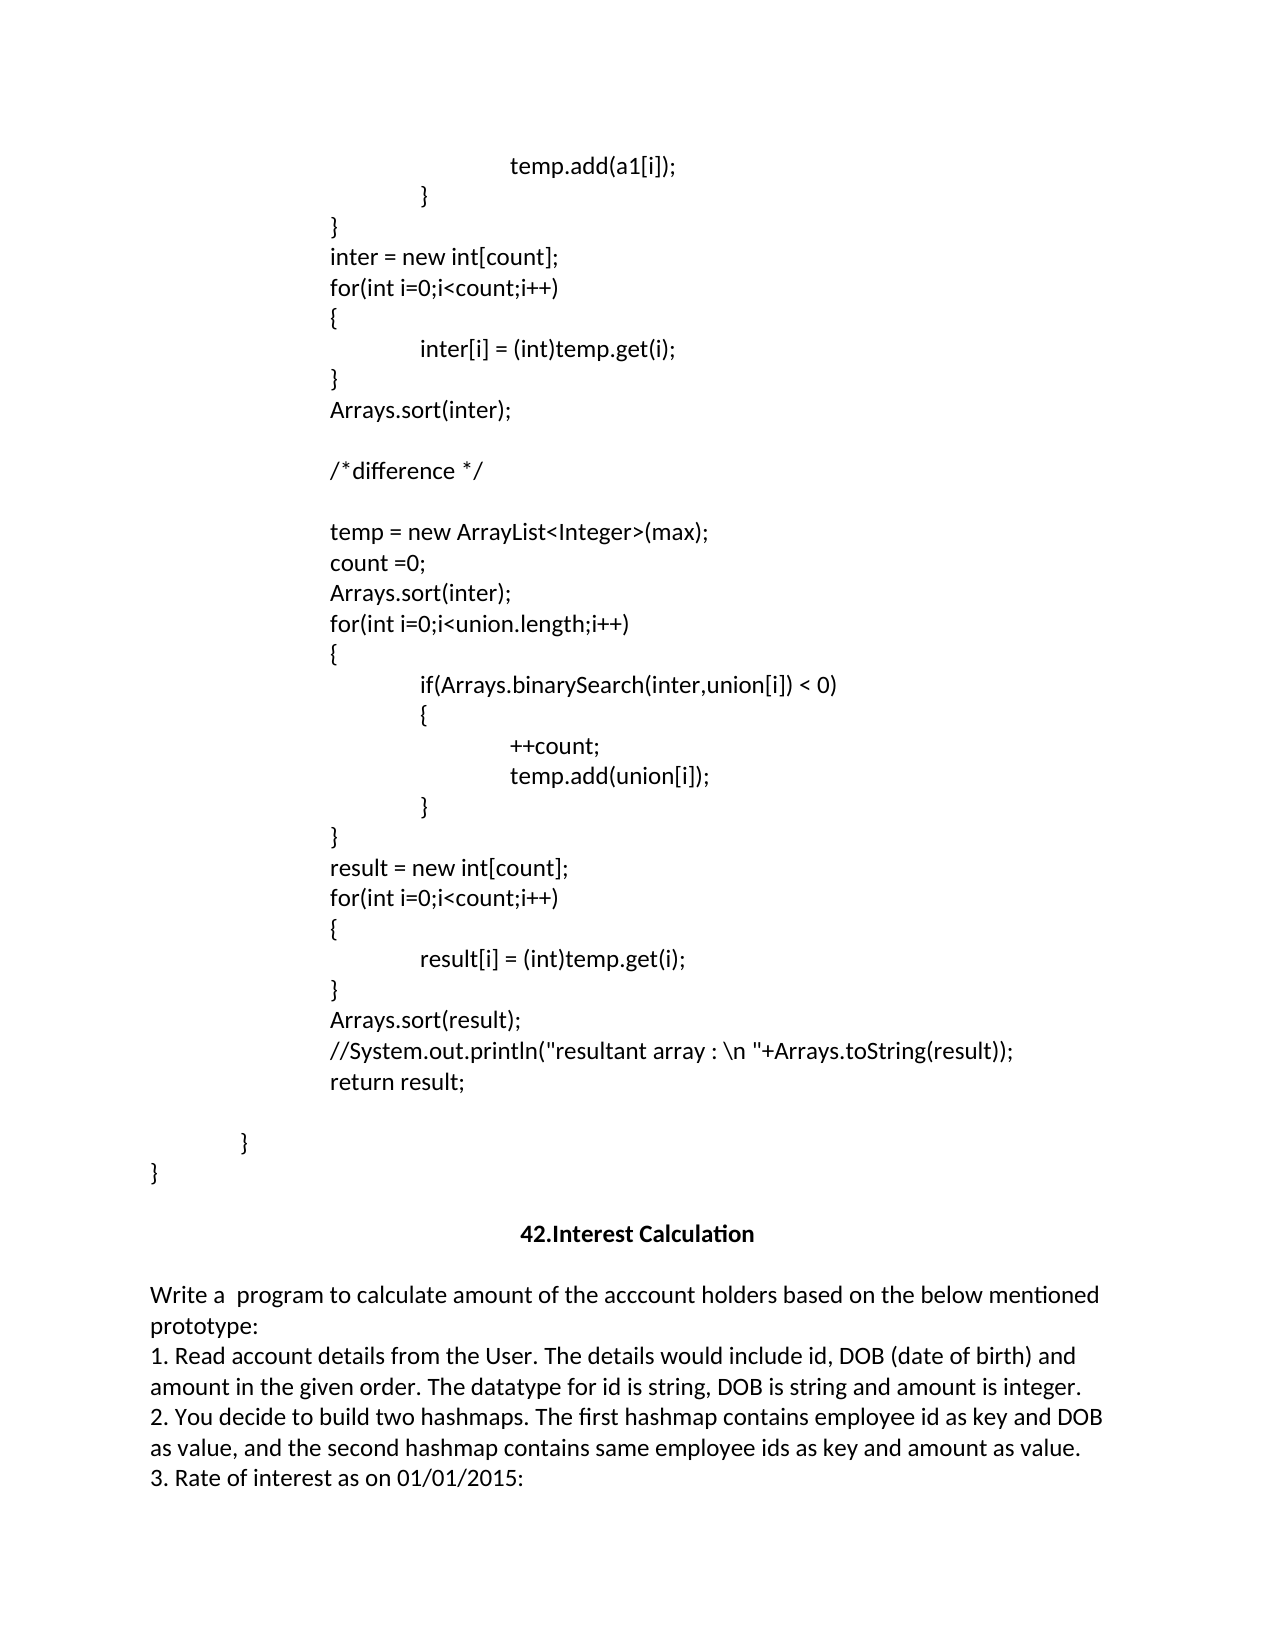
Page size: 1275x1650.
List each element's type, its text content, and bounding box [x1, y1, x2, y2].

text inter = new int[count]; [150, 242, 1125, 272]
text /*difference */ [150, 455, 1125, 486]
text temp.add(a1[i]); [150, 150, 1125, 181]
text ++count; [150, 730, 1125, 760]
text result = new int[count]; [150, 852, 1125, 882]
text } [150, 1157, 1125, 1188]
text { [150, 913, 1125, 943]
text { [150, 303, 1125, 333]
text } [150, 791, 1125, 821]
text result[i] = (int)temp.get(i); [150, 943, 1125, 974]
text Arrays.sort(inter); [150, 577, 1125, 608]
text temp = new ArrayList<Integer>(max); [150, 516, 1125, 547]
text Arrays.sort(result); [150, 1004, 1125, 1035]
text } [150, 974, 1125, 1004]
text inter[i] = (int)temp.get(i); [150, 333, 1125, 364]
text 42.Interest Calculation [150, 1218, 1125, 1279]
text if(Arrays.binarySearch(inter,union[i]) < 0) [150, 669, 1125, 699]
text { [150, 699, 1125, 730]
text } [150, 1127, 1125, 1157]
text temp.add(union[i]); [150, 760, 1125, 791]
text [150, 1279, 1125, 1493]
text } [150, 181, 1125, 211]
text { [150, 638, 1125, 669]
text } [150, 211, 1125, 242]
text } [150, 821, 1125, 852]
text //System.out.println("resultant array : \n "+Arrays.toString(result)); [150, 1035, 1125, 1066]
text return result; [150, 1066, 1125, 1096]
text for(int i=0;i<union.length;i++) [150, 608, 1125, 638]
text for(int i=0;i<count;i++) [150, 272, 1125, 303]
text } [150, 364, 1125, 394]
text count =0; [150, 547, 1125, 577]
text for(int i=0;i<count;i++) [150, 882, 1125, 913]
text Arrays.sort(inter); [150, 394, 1125, 425]
